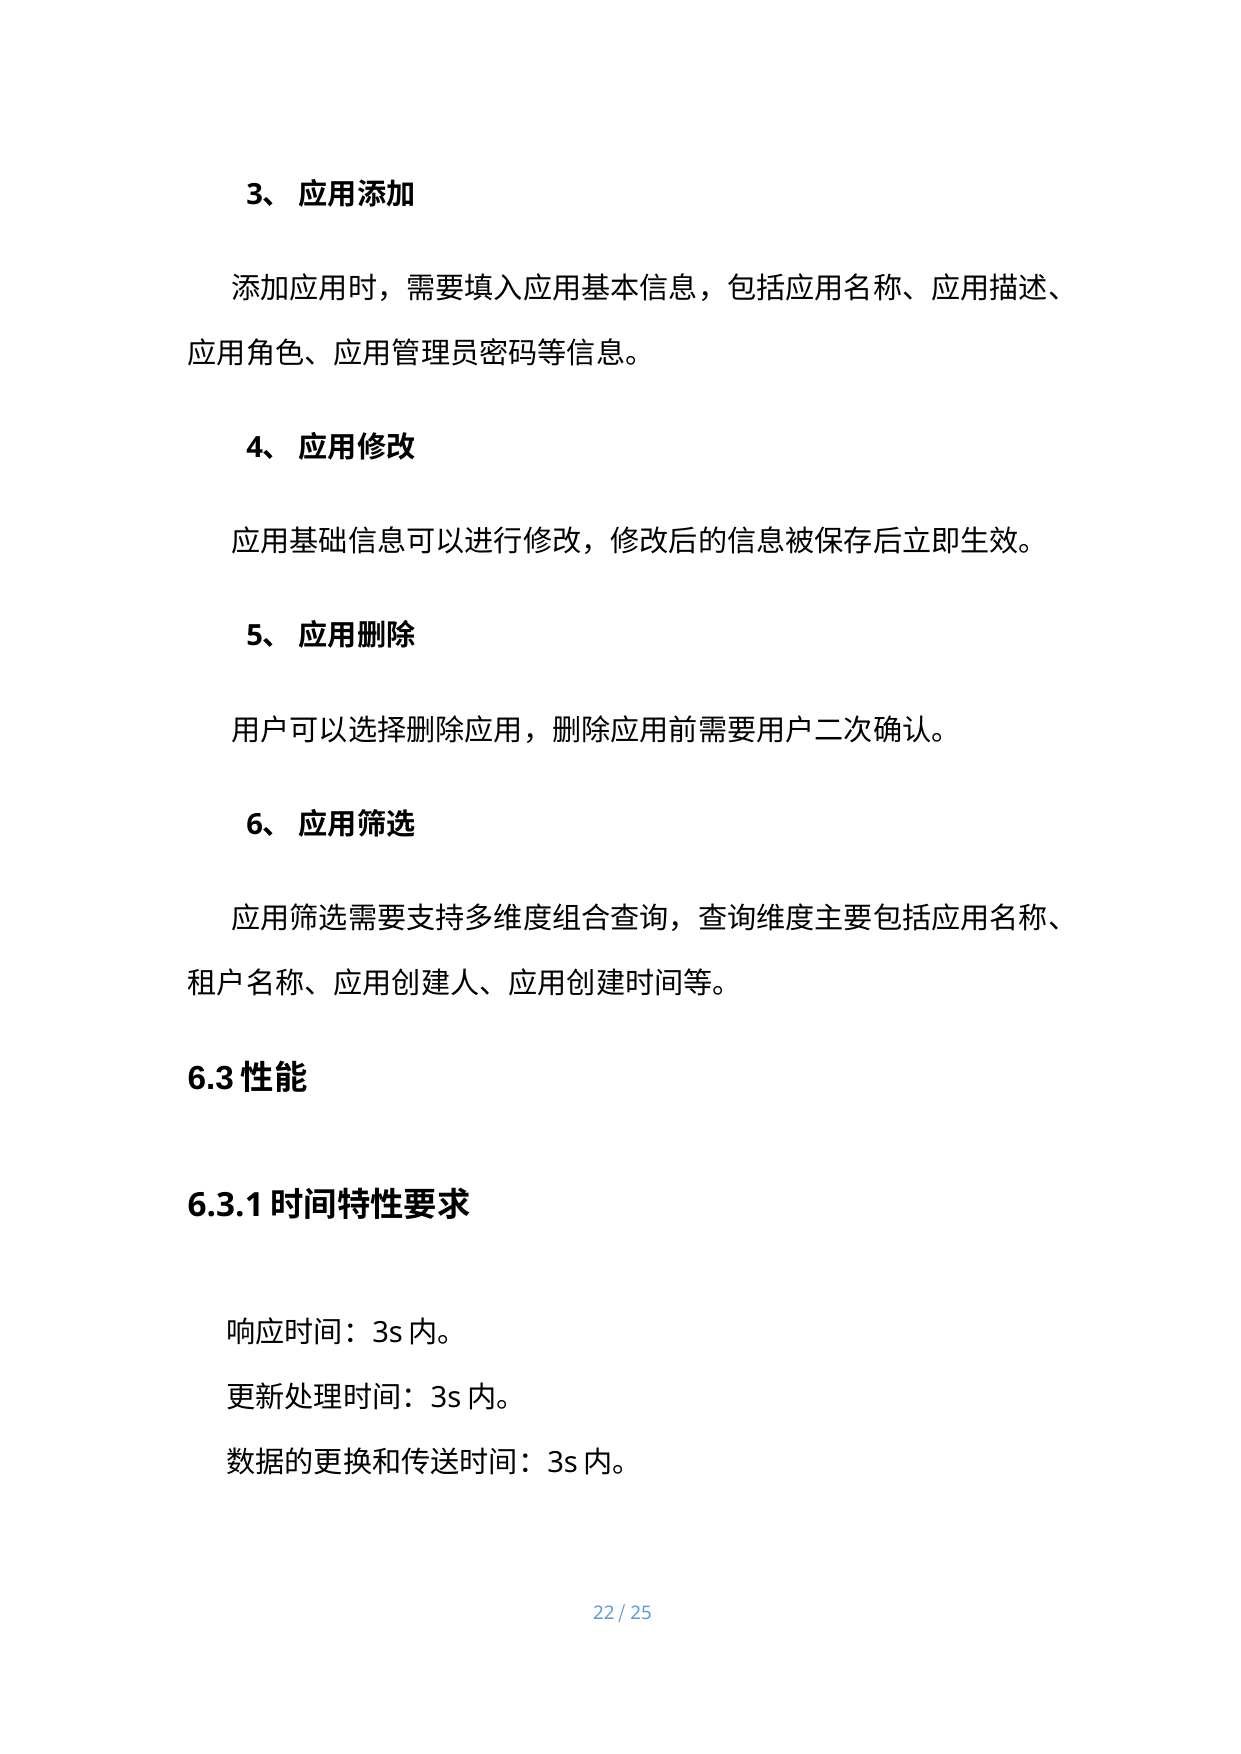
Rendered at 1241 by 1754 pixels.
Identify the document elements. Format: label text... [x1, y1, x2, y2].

list 应用筛选 [187, 789, 1053, 854]
text 应用基础信息可以进行修改，修改后的信息被保存后立即生效。 [187, 506, 1053, 571]
text 数据的更换和传送时间：3s内。 [226, 1427, 1053, 1492]
text 响应时间：3s内。 [226, 1297, 1053, 1362]
text 应用筛选需要支持多维度组合查询，查询维度主要包括应用名称、租户名称、应用创建人、应用创建时间等。 [187, 883, 1053, 1013]
list 应用修改 [187, 412, 1053, 477]
subtitle 6.3.1时间特性要求 [187, 1169, 1053, 1234]
text 添加应用时，需要填入应用基本信息，包括应用名称、应用描述、应用角色、应用管理员密码等信息。 [187, 253, 1053, 383]
text 用户可以选择删除应用，删除应用前需要用户二次确认。 [187, 695, 1053, 760]
text 更新处理时间：3s内。 [226, 1362, 1053, 1427]
subtitle 6.3性能 [187, 1042, 1053, 1107]
list 应用添加 [187, 159, 1053, 224]
list 应用删除 [187, 601, 1053, 666]
